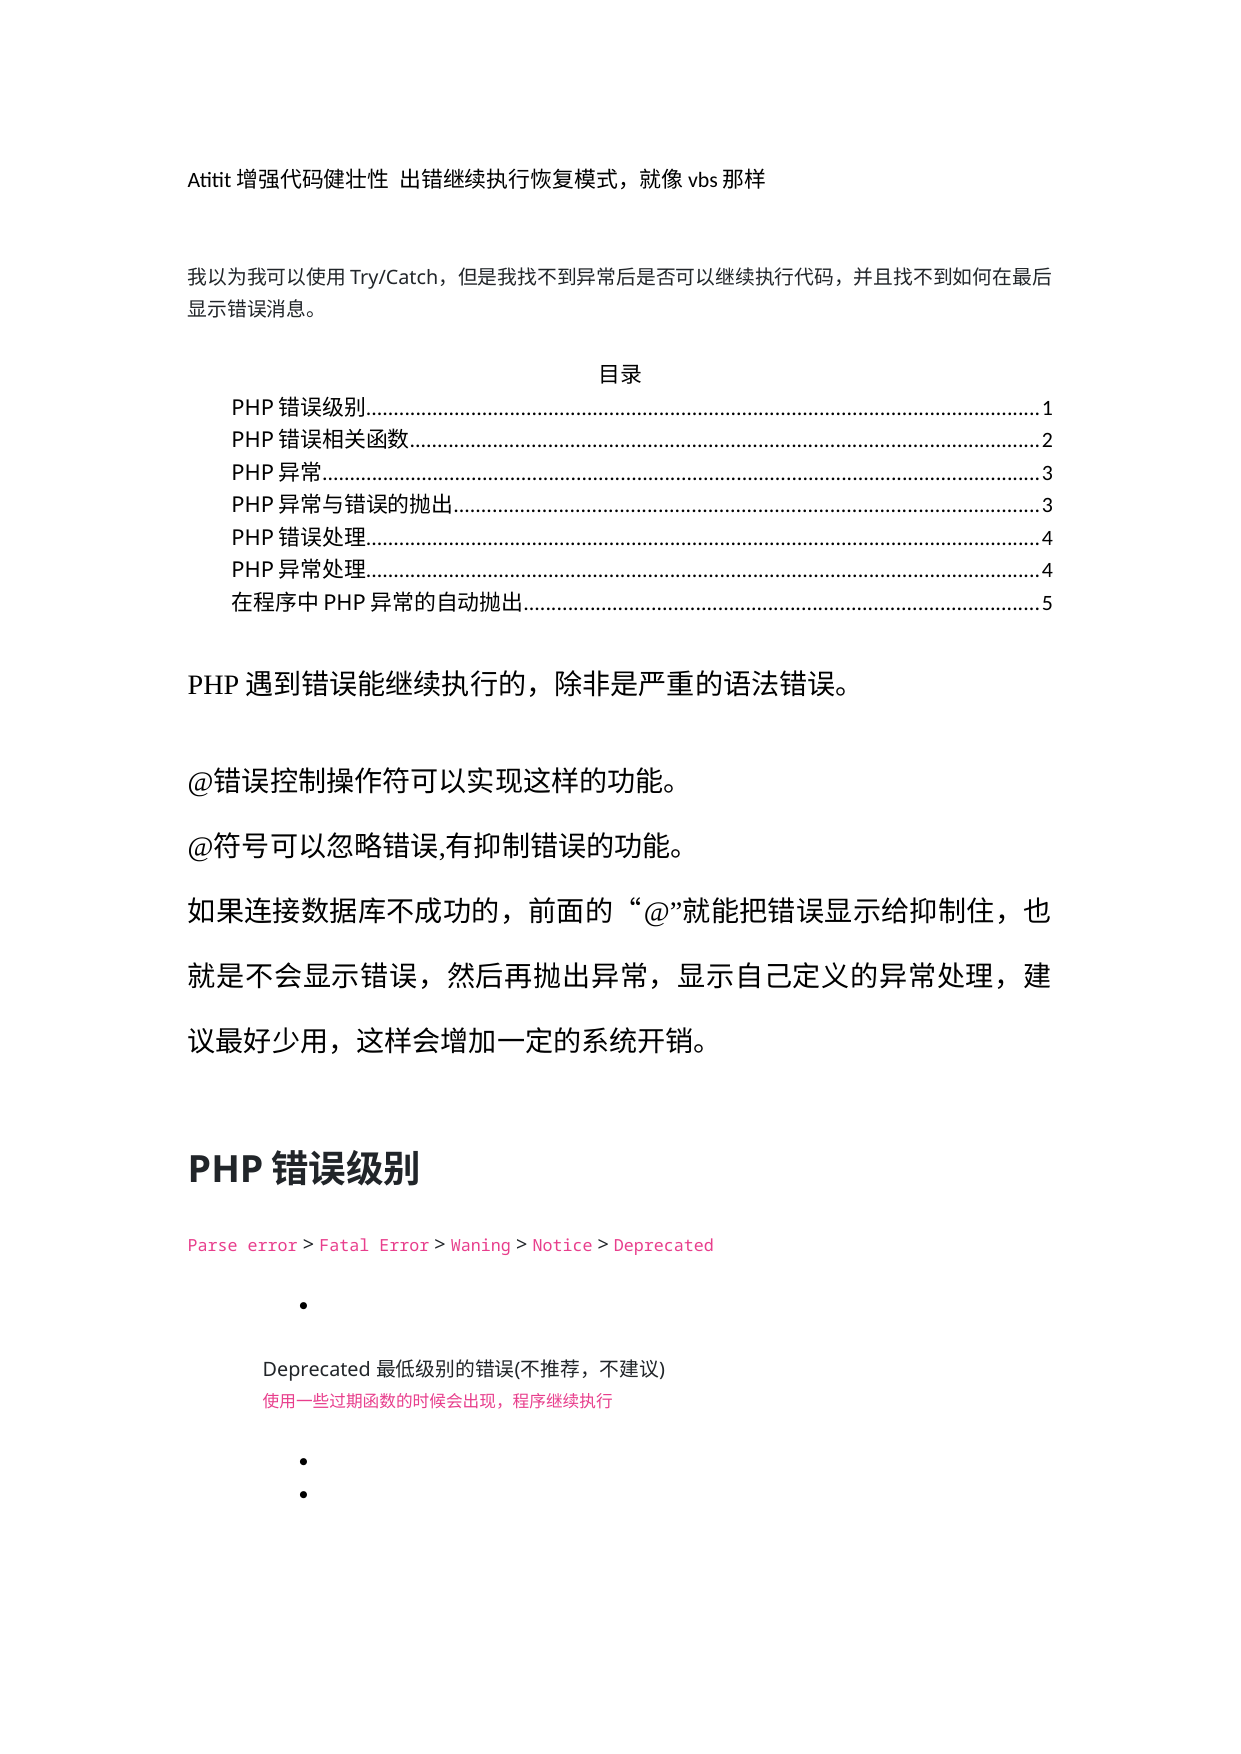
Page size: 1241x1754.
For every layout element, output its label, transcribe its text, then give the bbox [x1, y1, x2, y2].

text Parse error > Fatal Error > Waning > Notice > Deprecated [187, 1228, 1053, 1260]
text PHP遇到错误能继续执行的，除非是严重的语法错误。 [187, 649, 1053, 714]
text 我以为我可以使用Try/Catch，但是我找不到异常后是否可以继续执行代码，并且找不到如何在最后显示错误消息。 [187, 259, 1053, 324]
text @错误控制操作符可以实现这样的功能。 @符号可以忽略错误,有抑制错误的功能。 [187, 747, 1053, 877]
text Atitit 增强代码健壮性 出错继续执行恢复模式，就像vbs那样 [187, 162, 1053, 194]
text 如果连接数据库不成功的，前面的“@”就能把错误显示给抑制住，也就是不会显示错误，然后再抛出异常，显示自己定义的异常处理，建议最好少用，这样会增加一定的系统开销。 [187, 877, 1053, 1072]
text Deprecated 最低级别的错误(不推荐，不建议) 使用一些过期函数的时候会出现，程序继续执行 [262, 1351, 1053, 1416]
subtitle PHP错误级别 [187, 1134, 1053, 1199]
